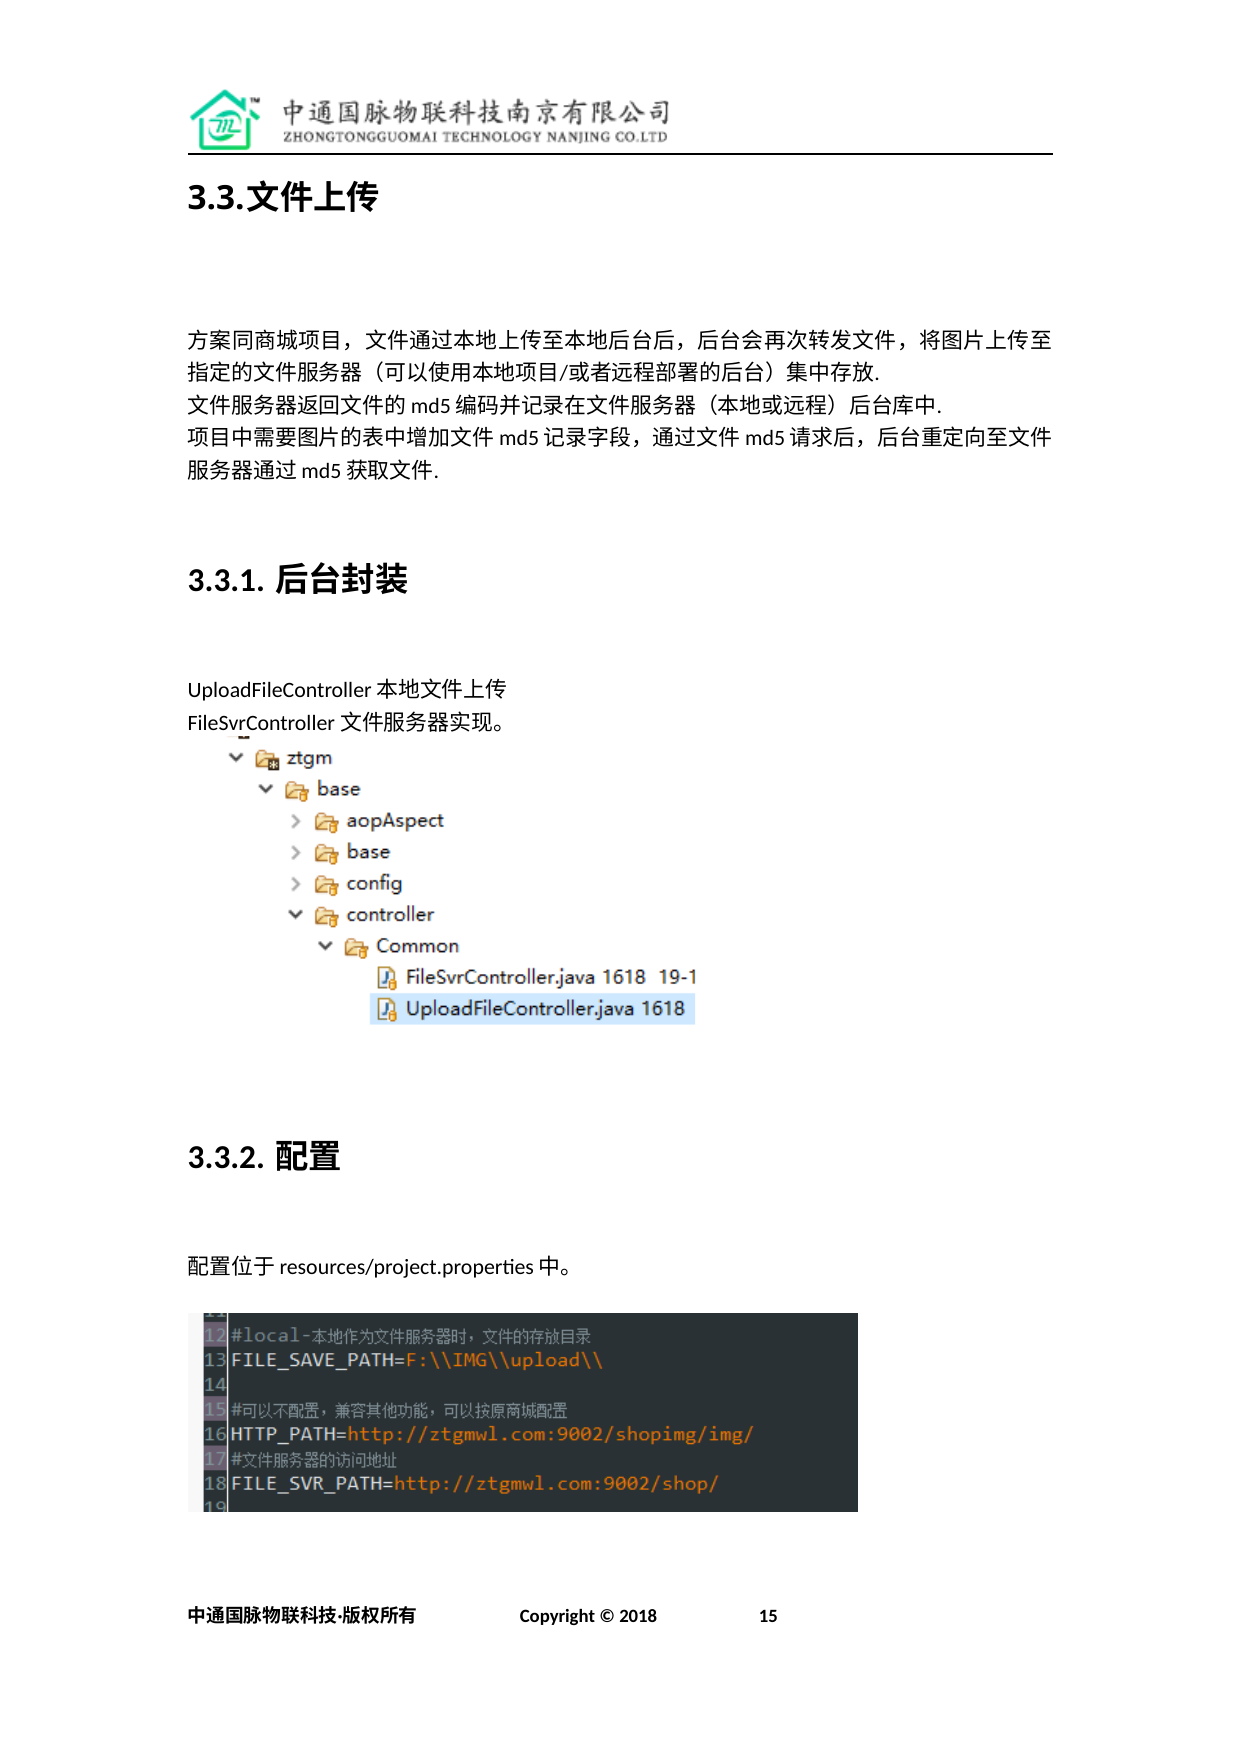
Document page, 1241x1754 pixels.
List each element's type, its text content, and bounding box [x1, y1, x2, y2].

text 方案同商城项目，文件通过本地上传至本地后台后，后台会再次转发文件，将图片上传至指定的文件服务器（可以使用本地项目/或者远程部署的后台）集中存放. [187, 322, 1053, 387]
picture [187, 736, 696, 1028]
subtitle 配置 [187, 1121, 1053, 1186]
picture [187, 88, 672, 152]
text UploadFileController本地文件上传 [187, 672, 1053, 704]
text 项目中需要图片的表中增加文件md5记录字段，通过文件md5请求后，后台重定向至文件服务器通过md5获取文件. [187, 420, 1053, 485]
text 配置位于resources/project.properties中。 [187, 1248, 1053, 1281]
text FileSvrController 文件服务器实现。 [187, 704, 1053, 737]
text 文件服务器返回文件的md5编码并记录在文件服务器（本地或远程）后台库中. [187, 387, 1053, 420]
subtitle 文件上传 [187, 163, 1053, 228]
subtitle 后台封装 [187, 544, 1053, 609]
picture [187, 1313, 858, 1512]
